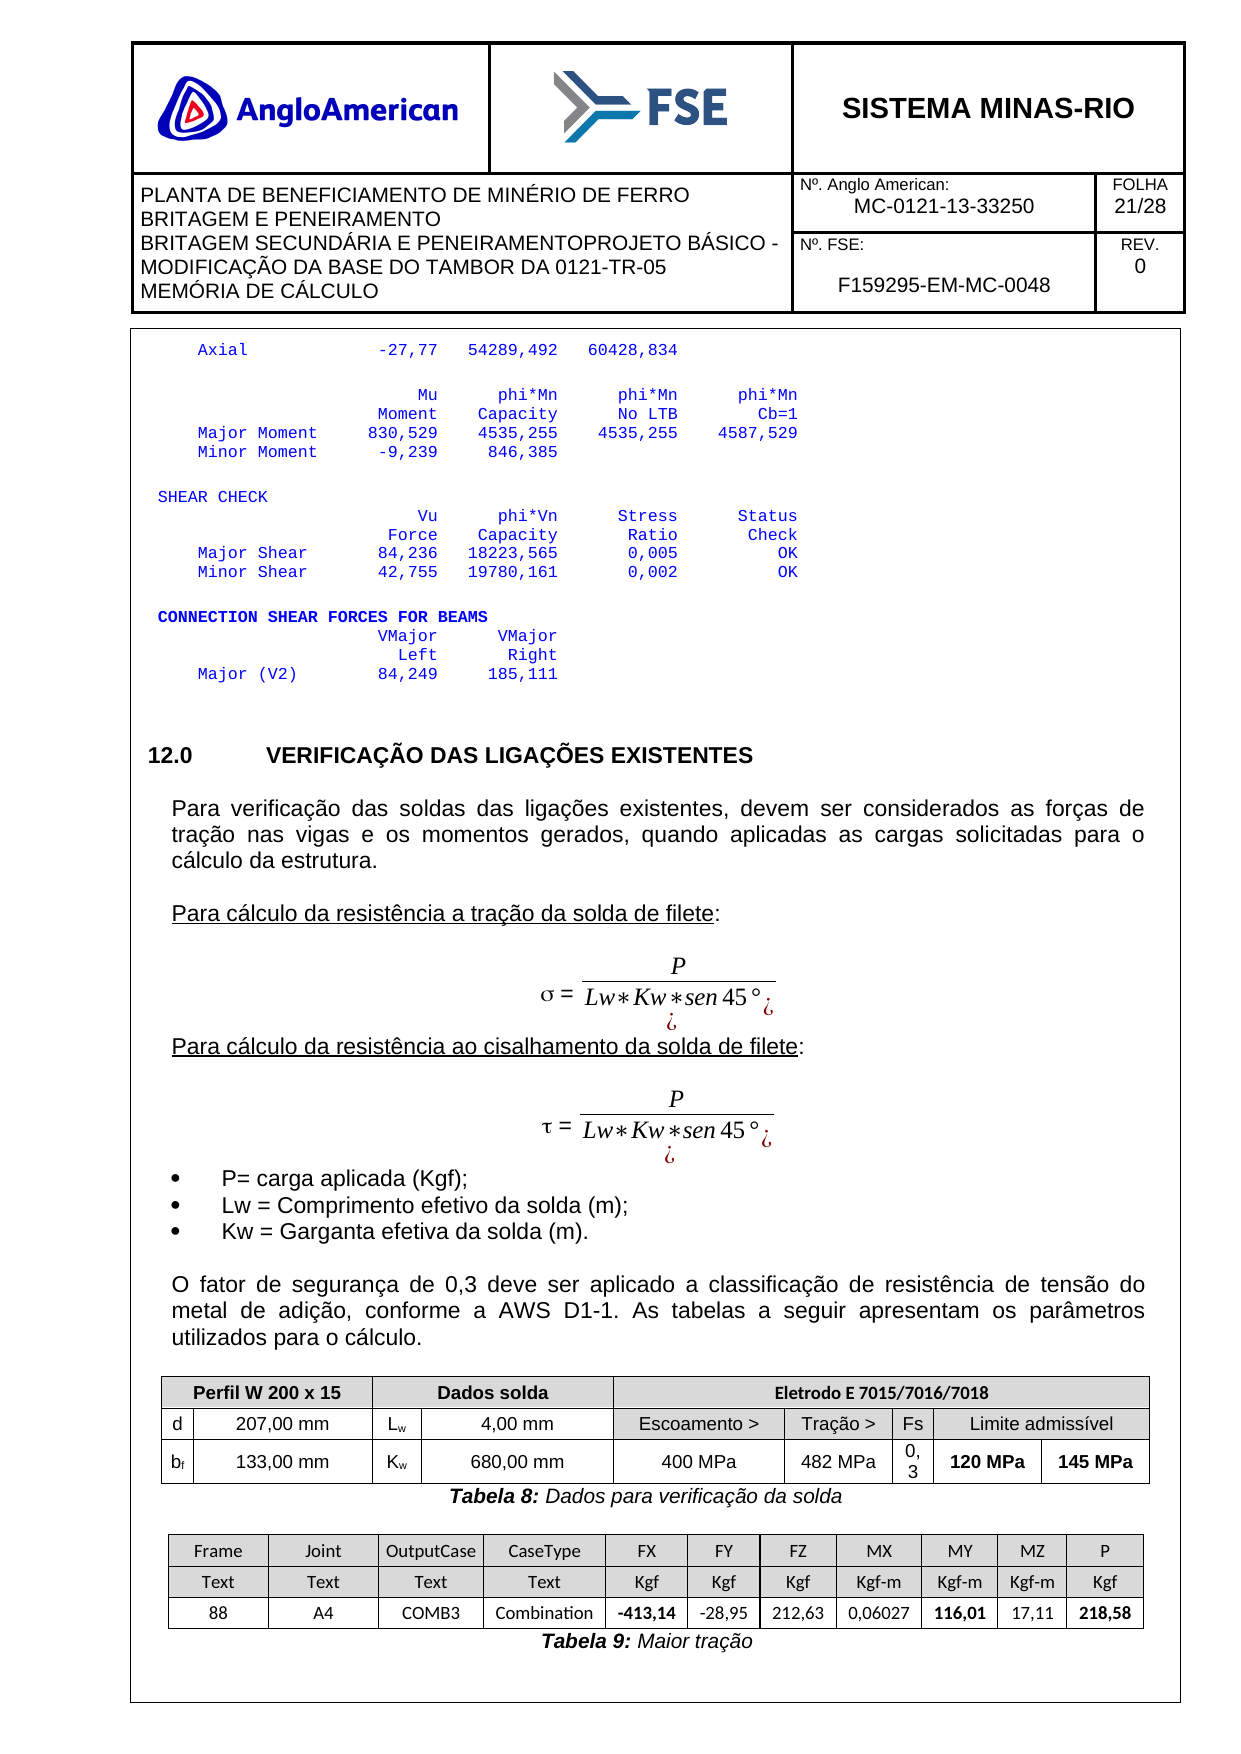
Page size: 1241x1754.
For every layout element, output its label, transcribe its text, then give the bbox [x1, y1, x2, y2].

table_cell Limite admissível [934, 1409, 1149, 1439]
table_cell Kgf [688, 1567, 759, 1597]
table_cell 400 MPa [614, 1440, 784, 1483]
table_cell 207,00 mm [194, 1409, 372, 1439]
table_cell Text [484, 1567, 605, 1597]
table_cell 116,01 [922, 1598, 997, 1628]
table_cell 212,63 [761, 1598, 836, 1628]
table_header Eletrodo E 7015/7016/7018 [614, 1377, 1149, 1407]
table_cell 17,11 [998, 1598, 1066, 1628]
table_cell -28,95 [688, 1598, 759, 1628]
table_header Dados solda [373, 1377, 613, 1407]
table_cell 4,00 mm [422, 1409, 613, 1439]
table_header P [1067, 1535, 1143, 1566]
text Vu phi*Vn Stress Status [148, 507, 1163, 526]
picture [546, 58, 736, 158]
table_cell Kgf [606, 1567, 687, 1597]
text O fator de segurança de 0,3 deve ser aplicado a classificação de resistência de tensão do metal de adição, conforme a AWS D1-1. As tabelas a seguir apresentam os parâmetros utilizados para o cálculo. [171, 1271, 1146, 1350]
table_cell 88 [169, 1598, 268, 1628]
table_cell 0,3 [893, 1440, 933, 1483]
table_cell Kgf-m [837, 1567, 921, 1597]
text Force Capacity Ratio Check [148, 526, 1163, 545]
table_header Joint [269, 1535, 378, 1566]
text Major Shear 84,236 18223,565 0,005 OK [148, 545, 1163, 564]
text VMajor VMajor [148, 628, 1163, 647]
table_cell 0,06027 [837, 1598, 921, 1628]
text Para cálculo da resistência ao cisalhamento da solda de filete: [171, 1033, 1146, 1059]
text Para cálculo da resistência a tração da solda de filete: [171, 900, 1146, 926]
table_cell Kgf-m [998, 1567, 1066, 1597]
text Moment Capacity No LTB Cb=1 [148, 405, 1163, 424]
list Lw = Comprimento efetivo da solda (m); [171, 1192, 1146, 1218]
table_header FY [688, 1535, 759, 1566]
table_cell Kgf [761, 1567, 836, 1597]
list Kw = Garganta efetiva da solda (m). [171, 1218, 1146, 1244]
text Minor Shear 42,755 19780,161 0,002 OK [148, 564, 1163, 583]
text Major (V2) 84,249 185,111 [148, 666, 1163, 684]
table_cell d [162, 1409, 193, 1439]
table_header Frame [169, 1535, 268, 1566]
text s = [171, 953, 1146, 1033]
table_cell COMB3 [379, 1598, 483, 1628]
table_cell Escoamento > [614, 1409, 784, 1439]
table_cell Lw [373, 1409, 421, 1439]
table_cell bf [162, 1440, 193, 1483]
text CONNECTION SHEAR FORCES FOR BEAMS [148, 609, 1163, 628]
table_cell 145 MPa [1042, 1440, 1149, 1483]
text Tabela 9: Maior tração [148, 1629, 1146, 1653]
table_cell Text [379, 1567, 483, 1597]
table_cell 133,00 mm [194, 1440, 372, 1483]
table_header OutputCase [379, 1535, 483, 1566]
text Left Right [148, 647, 1163, 666]
table_header MZ [998, 1535, 1066, 1566]
text Tabela 8: Dados para verificação da solda [148, 1484, 1146, 1508]
table_cell Kw [373, 1440, 421, 1483]
table_cell 218,58 [1067, 1598, 1143, 1628]
table_header MX [837, 1535, 921, 1566]
picture [157, 75, 458, 141]
table_cell Kgf-m [922, 1567, 997, 1597]
table_cell Fs [893, 1409, 933, 1439]
text Minor Moment -9,239 846,385 [148, 443, 1163, 462]
table_header CaseType [484, 1535, 605, 1566]
table_cell -413,14 [606, 1598, 687, 1628]
table_cell 482 MPa [785, 1440, 892, 1483]
text Axial -27,77 54289,492 60428,834 [148, 341, 1163, 360]
text t = [171, 1085, 1146, 1165]
table_cell Text [269, 1567, 378, 1597]
text SHEAR CHECK [148, 488, 1163, 507]
table_cell A4 [269, 1598, 378, 1628]
table_header FZ [761, 1535, 836, 1566]
list P= carga aplicada (Kgf); [171, 1165, 1146, 1192]
table_cell Tração > [785, 1409, 892, 1439]
table_header MY [922, 1535, 997, 1566]
text verificação das ligações existentes [148, 742, 1163, 768]
table_cell Text [169, 1567, 268, 1597]
table_header FX [606, 1535, 687, 1566]
text Major Moment 830,529 4535,255 4535,255 4587,529 [148, 424, 1163, 443]
table_cell 680,00 mm [422, 1440, 613, 1483]
text Para verificação das soldas das ligações existentes, devem ser considerados as forças de tração nas vigas e os momentos gerados, quando aplicadas as cargas solicitadas para o cálculo da estrutura. [171, 794, 1146, 874]
table_header Perfil W 200 x 15 [162, 1377, 372, 1407]
text Mu phi*Mn phi*Mn phi*Mn [148, 387, 1163, 405]
table_cell 120 MPa [934, 1440, 1041, 1483]
table_cell Combination [484, 1598, 605, 1628]
table_cell Kgf [1067, 1567, 1143, 1597]
